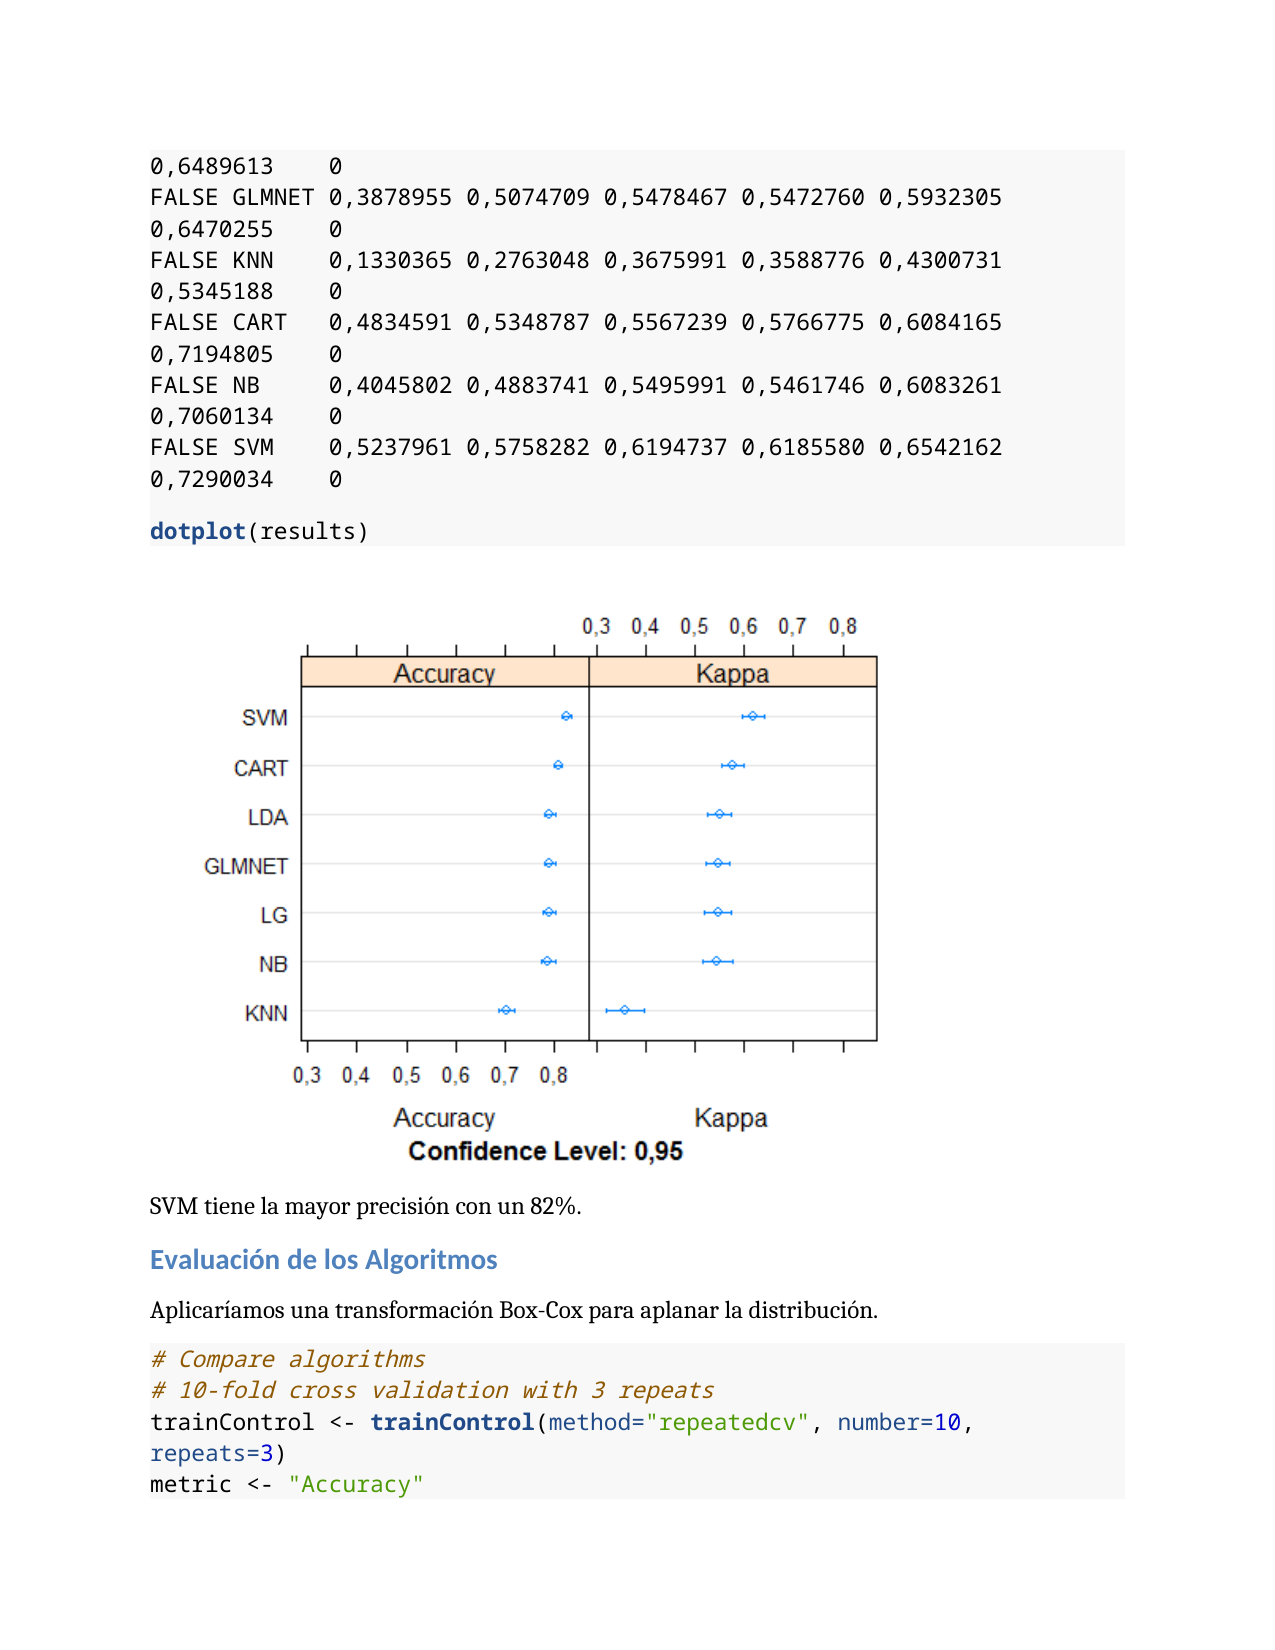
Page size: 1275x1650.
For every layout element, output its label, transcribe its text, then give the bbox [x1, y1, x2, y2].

text Aplicaríamos una transformación Box-Cox para aplanar la distribución. [150, 1296, 1125, 1324]
picture [168, 566, 927, 1173]
text dotplot(results) [150, 514, 1125, 546]
subtitle Evaluación de los Algoritmos [150, 1241, 1125, 1277]
text SVM tiene la mayor precisión con un 82%. [150, 1192, 1125, 1221]
